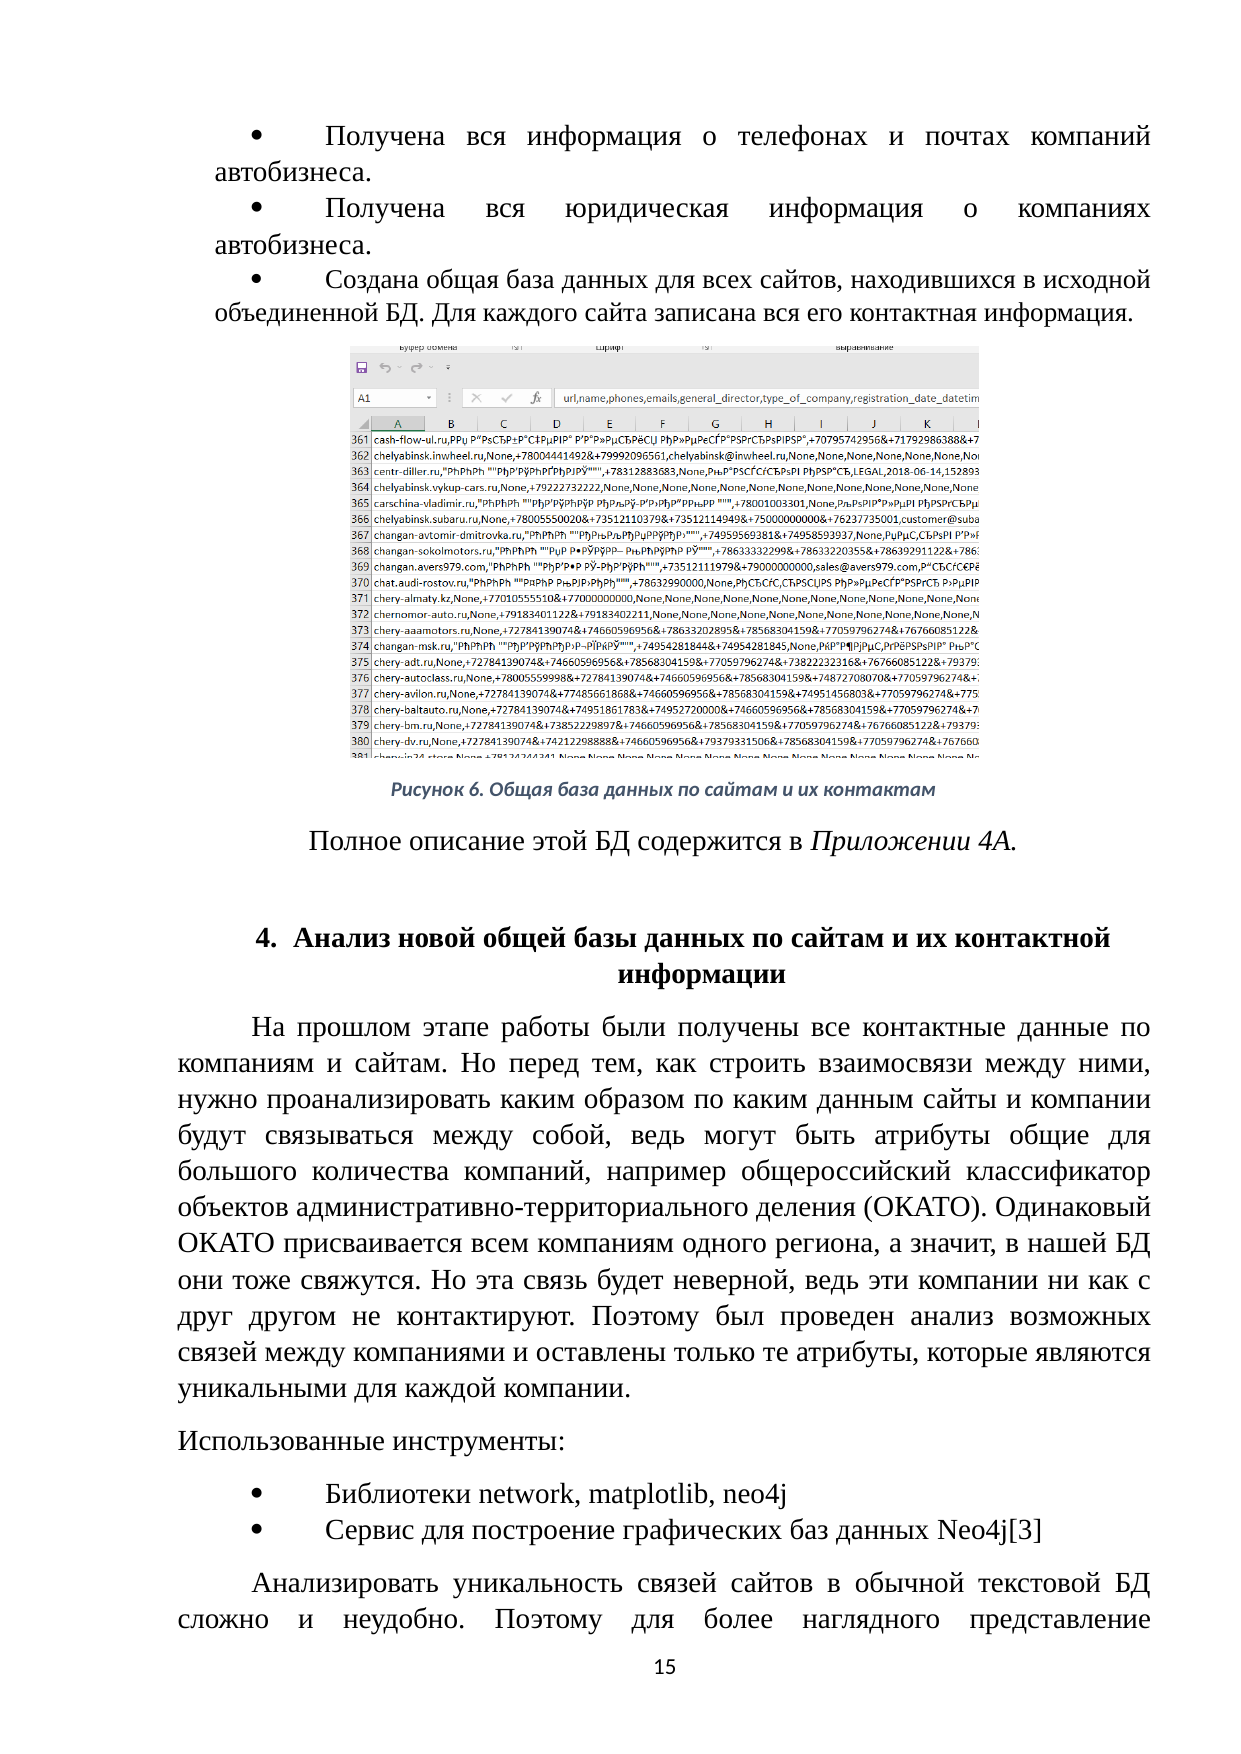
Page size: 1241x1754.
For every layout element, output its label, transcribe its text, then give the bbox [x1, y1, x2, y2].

list Получена вся информация о телефонах и почтах компаний автобизнеса. [214, 118, 1152, 188]
list Библиотеки network, matplotlib, neo4j [214, 1476, 1152, 1509]
list Сервис для построение графических баз данных Neo4j[3] [214, 1512, 1152, 1546]
list Получена вся юридическая информация о компаниях автобизнеса. [214, 191, 1152, 260]
text Полное описание этой БД содержится в Приложении 4А. [177, 823, 1152, 856]
text Рисунок 6. Общая база данных по сайтам и их контактам [177, 777, 1152, 802]
list Создана общая база данных для всех сайтов, находившихся в исходной объединенной БД. Для каждого сайта записана вся его контактная информация. [214, 263, 1152, 328]
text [177, 1565, 1152, 1635]
picture [350, 346, 979, 758]
text Использованные инструменты: [177, 1423, 1152, 1457]
list Анализ новой общей базы данных по сайтам и их контактной информации [215, 920, 1152, 989]
text На прошлом этапе работы были получены все контактные данные по компаниям и сайтам. Но перед тем, как строить взаимосвязи между ними, нужно проанализировать каким образом по каким данным сайты и компании будут связываться между собой, ведь могут быть атрибуты общие для большого количества компаний, например общероссийский классификатор объектов административно-территориального деления (ОКАТО). Одинаковый ОКАТО присваивается всем компаниям одного региона, а значит, в нашей БД они тоже свяжутся. Но эта связь будет неверной, ведь эти компании ни как с друг другом не контактируют. Поэтому был проведен анализ возможных связей между компаниями и оставлены только те атрибуты, которые являются уникальными для каждой компании. [177, 1009, 1152, 1404]
